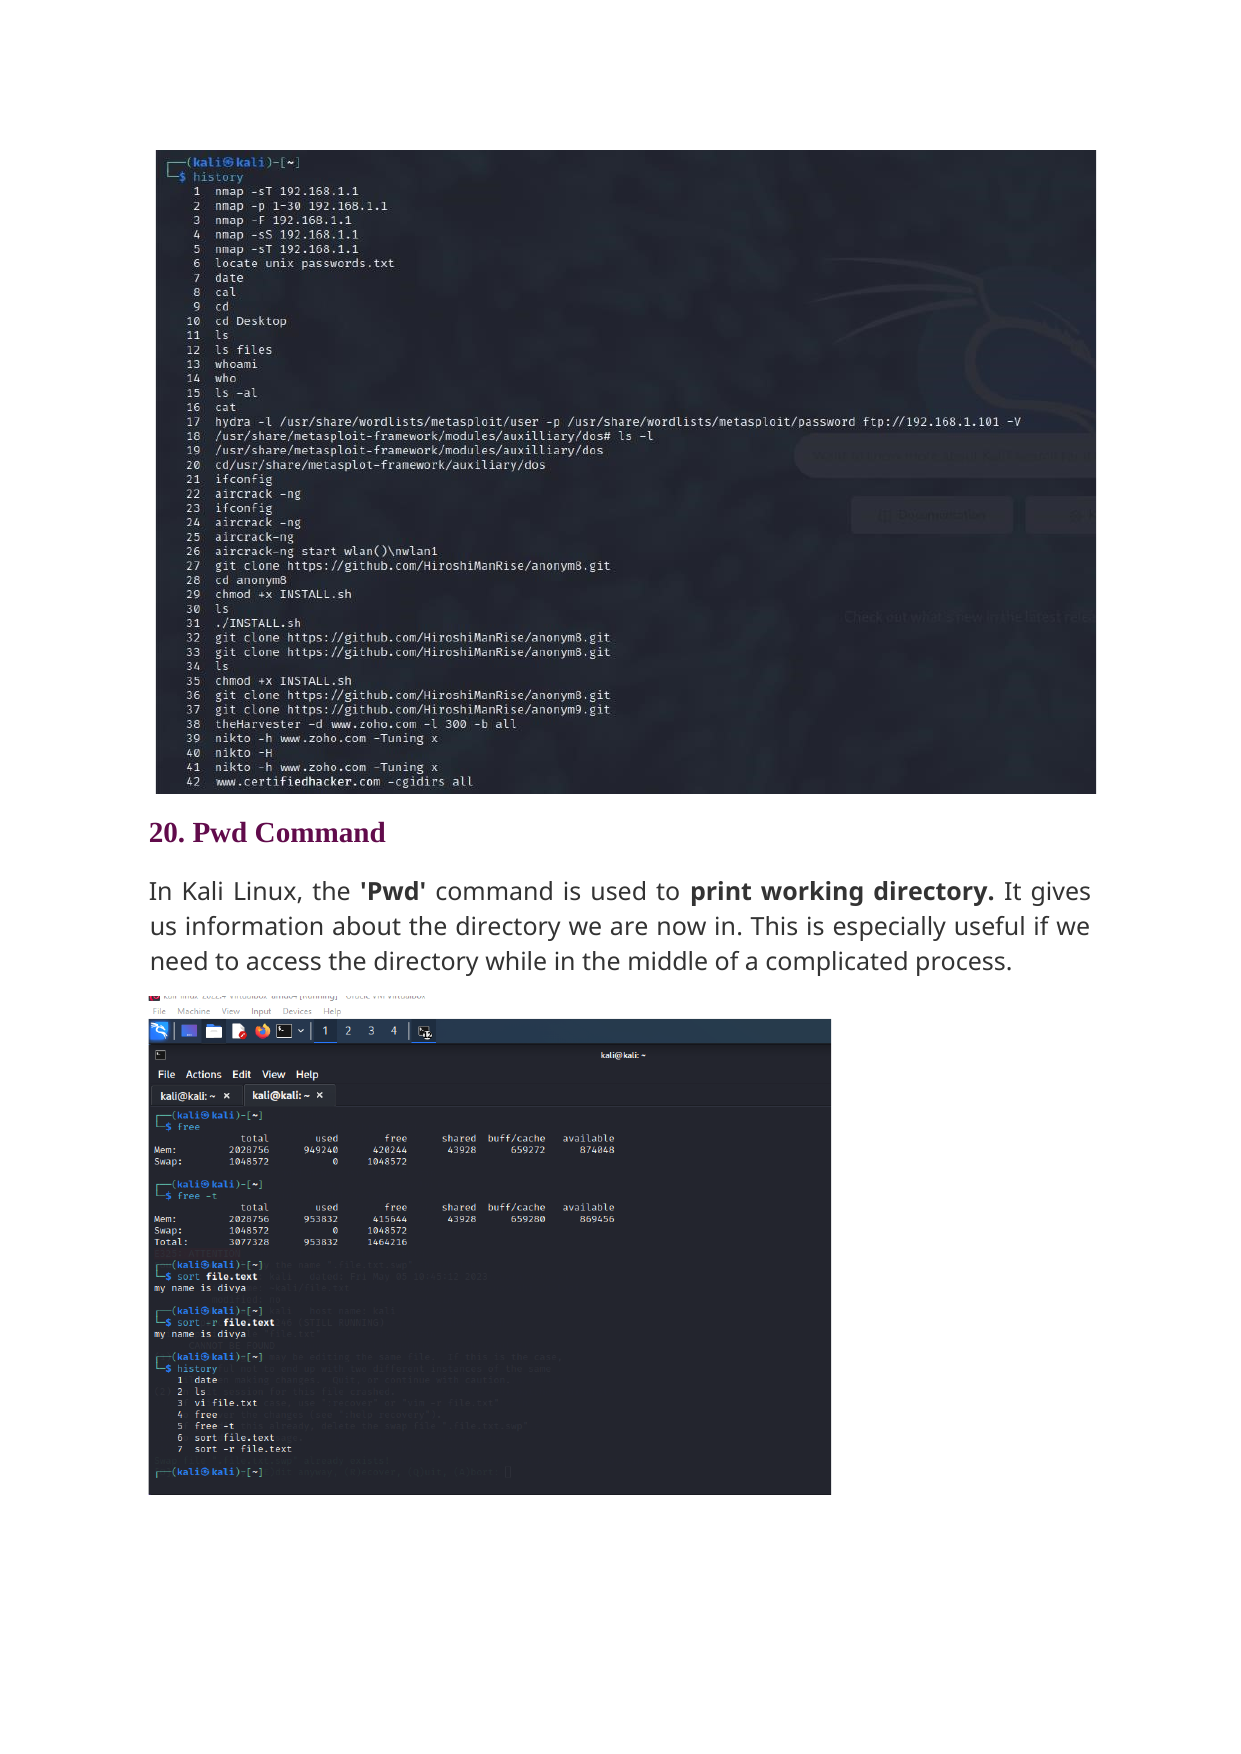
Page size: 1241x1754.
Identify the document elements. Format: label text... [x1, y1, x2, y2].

subtitle 20. Pwd Command [148, 815, 1096, 849]
text In Kali Linux, the 'Pwd' command is used to print working directory. It gives us information about the directory we are now in. This is especially useful if we need to access the directory while in the middle of a complicated process. [148, 873, 1091, 977]
picture [155, 150, 1097, 794]
picture [148, 996, 832, 1495]
